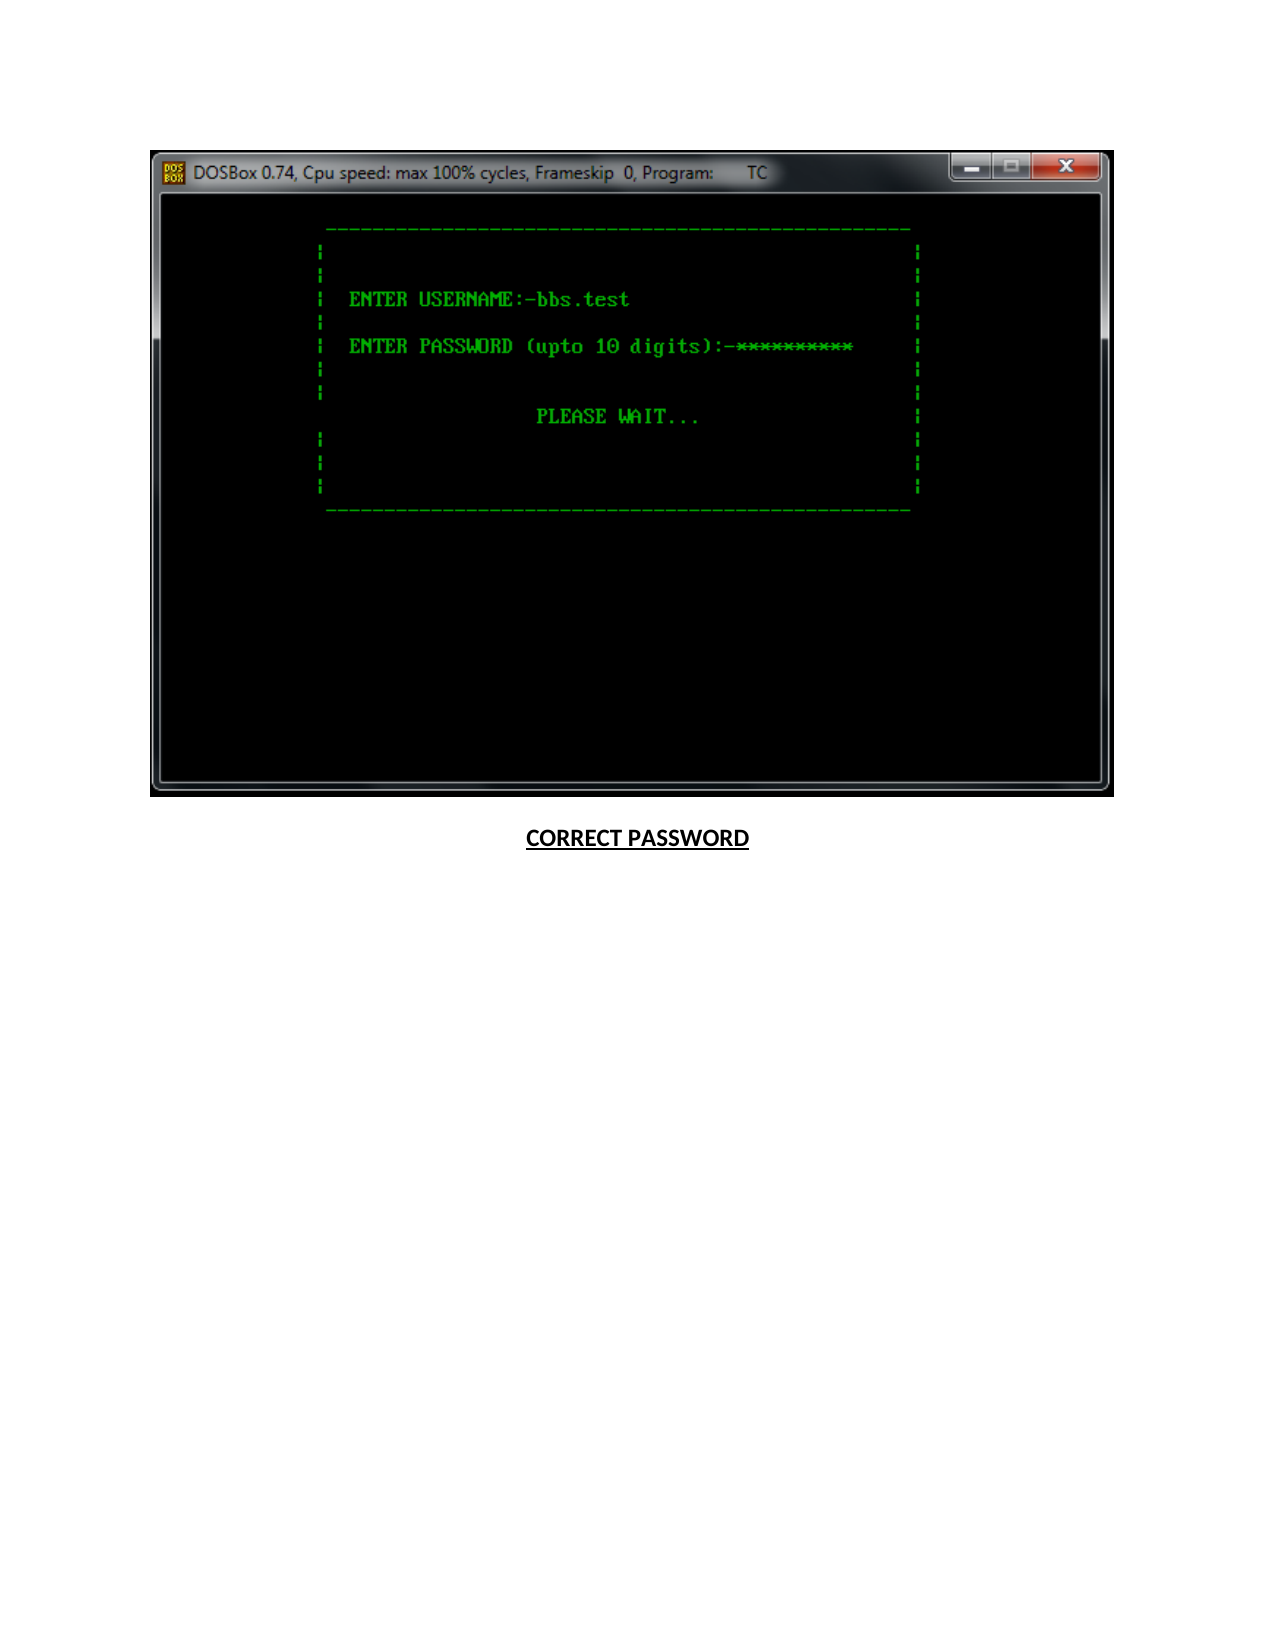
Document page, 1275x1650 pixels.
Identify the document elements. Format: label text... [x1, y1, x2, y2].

picture [150, 150, 1114, 797]
text CORRECT PASSWORD [150, 822, 1125, 852]
